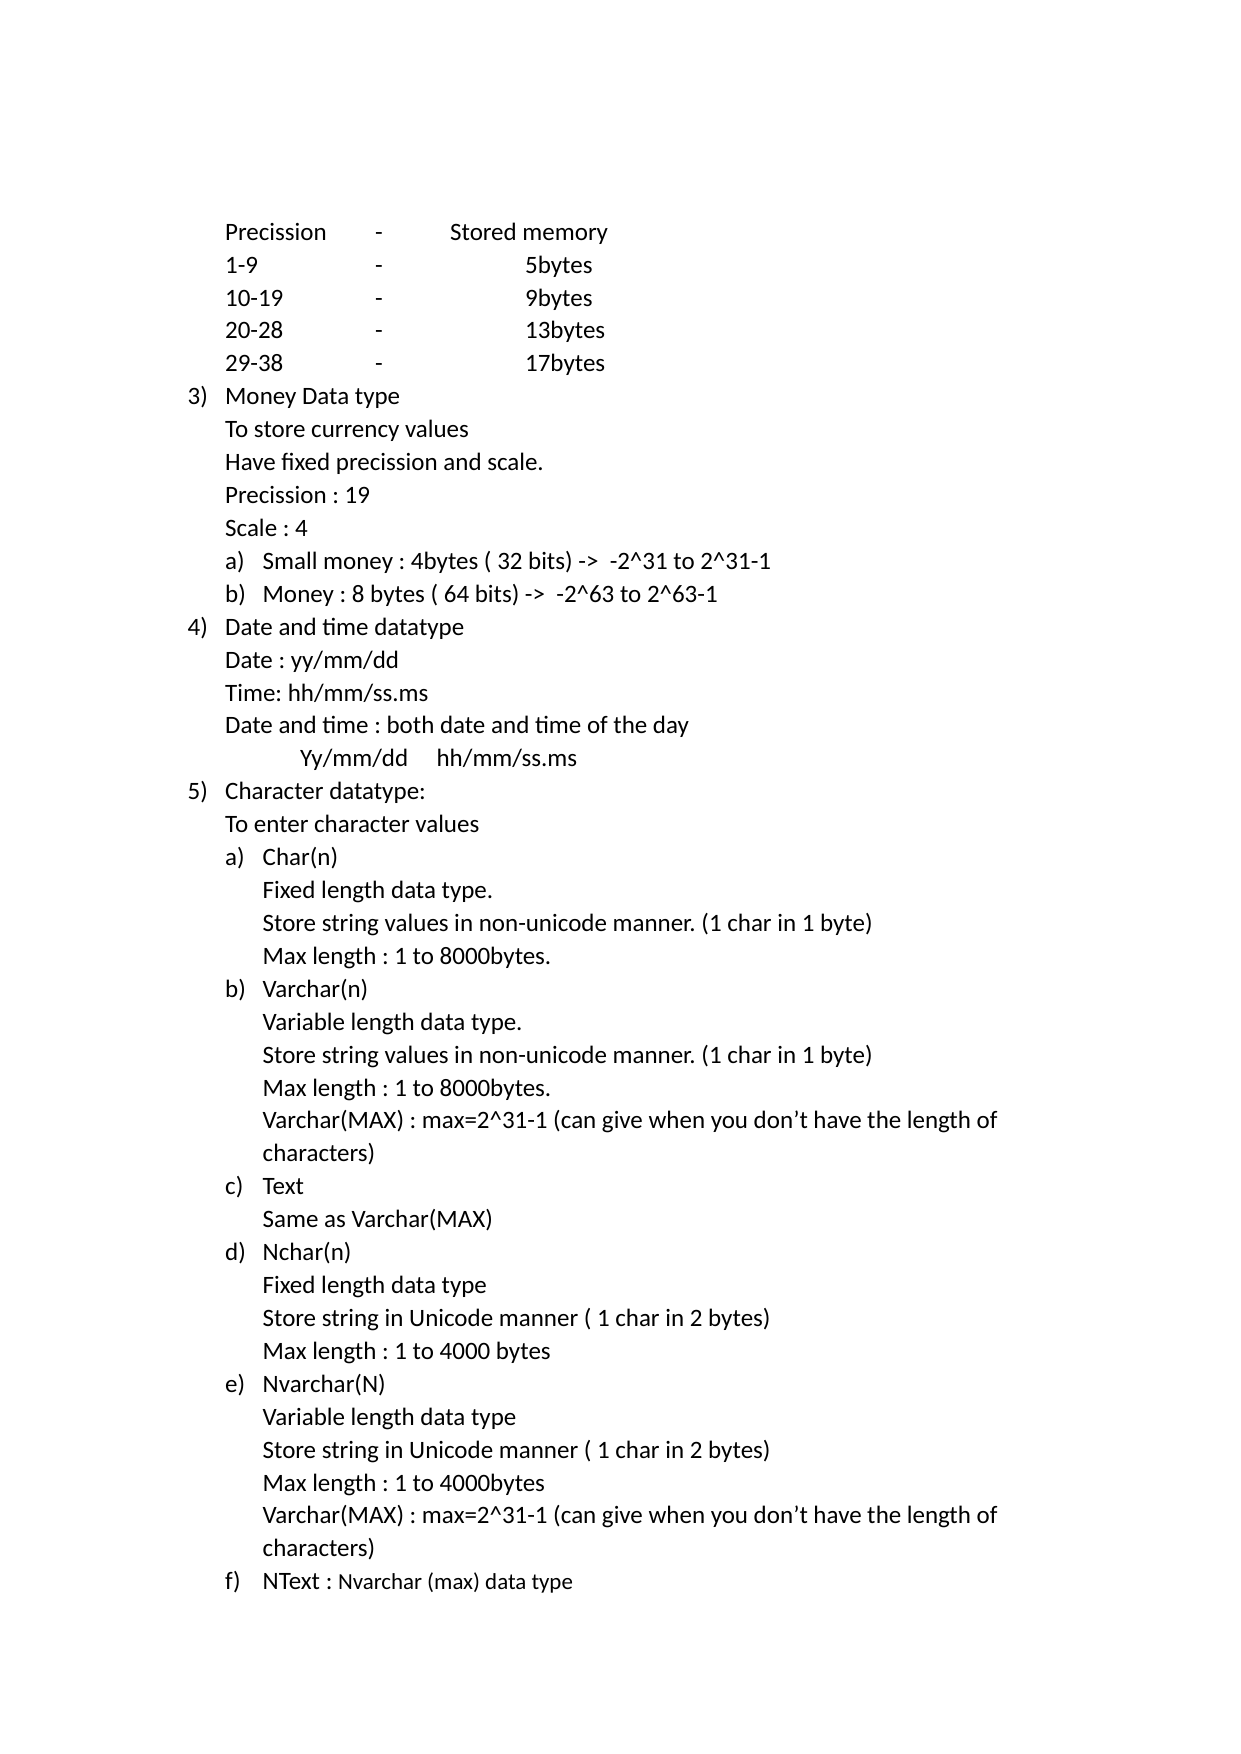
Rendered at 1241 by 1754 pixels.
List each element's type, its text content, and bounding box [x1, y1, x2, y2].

list Max length : 1 to 8000bytes. [262, 1072, 1090, 1102]
list Varchar(n) [225, 973, 1090, 1003]
list Variable length data type. [262, 1006, 1090, 1036]
list Date and time datatype [187, 611, 1090, 641]
list Store string values in non-unicode manner. (1 char in 1 byte) [262, 1039, 1090, 1069]
list Date : yy/mm/dd [225, 644, 1090, 674]
list NText : Nvarchar (max) data type [225, 1565, 1090, 1596]
list Nchar(n) [225, 1236, 1090, 1267]
list Char(n) [225, 841, 1090, 872]
list Date and time : both date and time of the day [225, 709, 1090, 740]
list Max length : 1 to 4000 bytes [262, 1335, 1090, 1366]
list Money : 8 bytes ( 64 bits) -> -2^63 to 2^63-1 [225, 578, 1090, 608]
list Store string in Unicode manner ( 1 char in 2 bytes) [262, 1302, 1090, 1333]
list Small money : 4bytes ( 32 bits) -> -2^31 to 2^31-1 [225, 545, 1090, 576]
list To enter character values [225, 808, 1090, 839]
list Scale : 4 [225, 512, 1090, 543]
list Time: hh/mm/ss.ms [225, 677, 1090, 707]
list 10-19 - 9bytes [225, 282, 1090, 312]
list Max length : 1 to 4000bytes [262, 1467, 1090, 1497]
list Precission : 19 [225, 479, 1090, 510]
list Store string values in non-unicode manner. (1 char in 1 byte) [262, 907, 1090, 938]
list Character datatype: [187, 775, 1090, 806]
list Precission - Stored memory [225, 216, 1090, 246]
list Varchar(MAX) : max=2^31-1 (can give when you don’t have the length of characters) [262, 1499, 1090, 1563]
list 1-9 - 5bytes [225, 249, 1090, 279]
list Yy/mm/dd hh/mm/ss.ms [225, 742, 1090, 773]
list To store currency values [225, 413, 1090, 444]
list 29-38 - 17bytes [225, 347, 1090, 378]
list Varchar(MAX) : max=2^31-1 (can give when you don’t have the length of characters) [262, 1104, 1090, 1168]
list Fixed length data type [262, 1269, 1090, 1300]
list Max length : 1 to 8000bytes. [262, 940, 1090, 971]
list Variable length data type [262, 1401, 1090, 1431]
list Money Data type [187, 380, 1090, 411]
list Text [225, 1170, 1090, 1201]
list Same as Varchar(MAX) [262, 1203, 1090, 1234]
list Have fixed precission and scale. [225, 446, 1090, 477]
list 20-28 - 13bytes [225, 314, 1090, 345]
list Store string in Unicode manner ( 1 char in 2 bytes) [262, 1434, 1090, 1464]
list Fixed length data type. [262, 874, 1090, 905]
list Nvarchar(N) [225, 1368, 1090, 1398]
